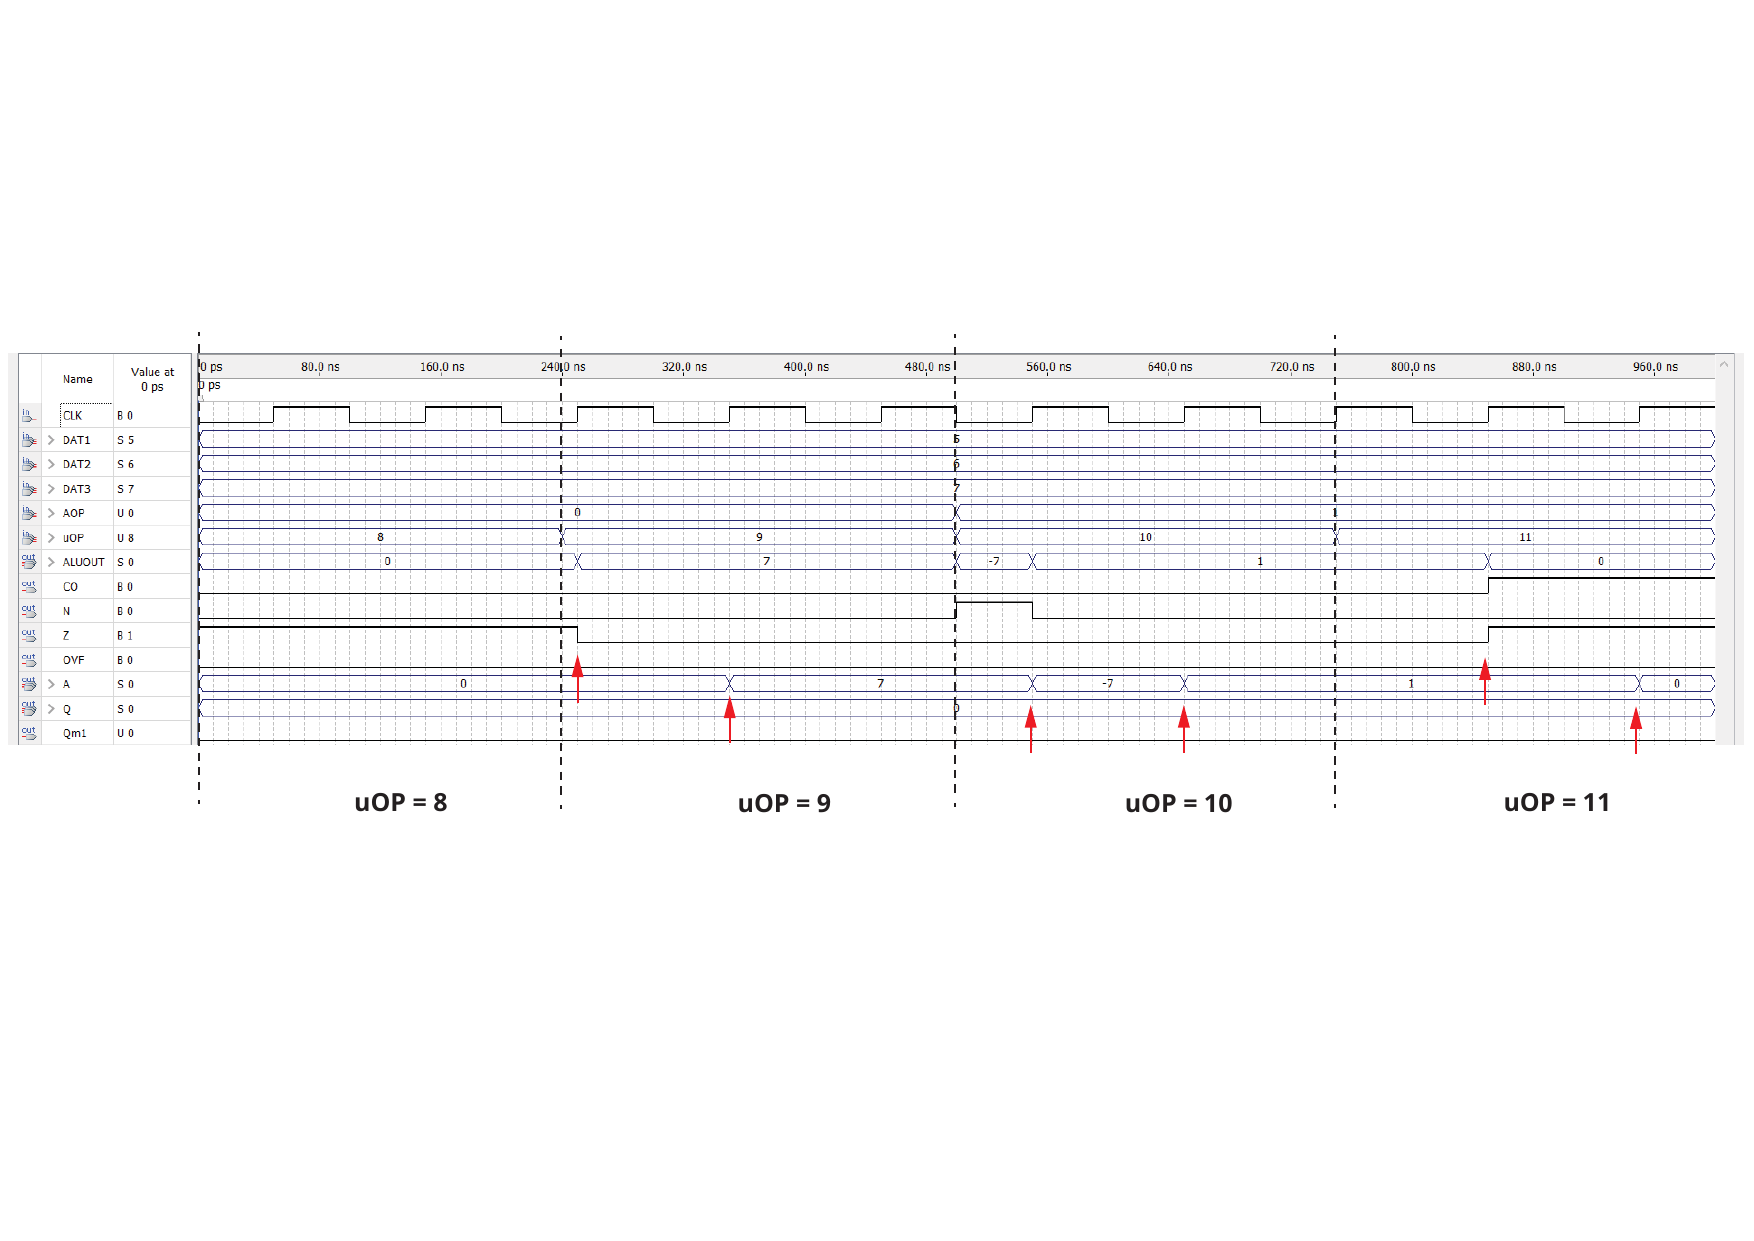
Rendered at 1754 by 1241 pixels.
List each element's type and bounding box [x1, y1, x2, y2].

picture [8, 353, 1744, 745]
